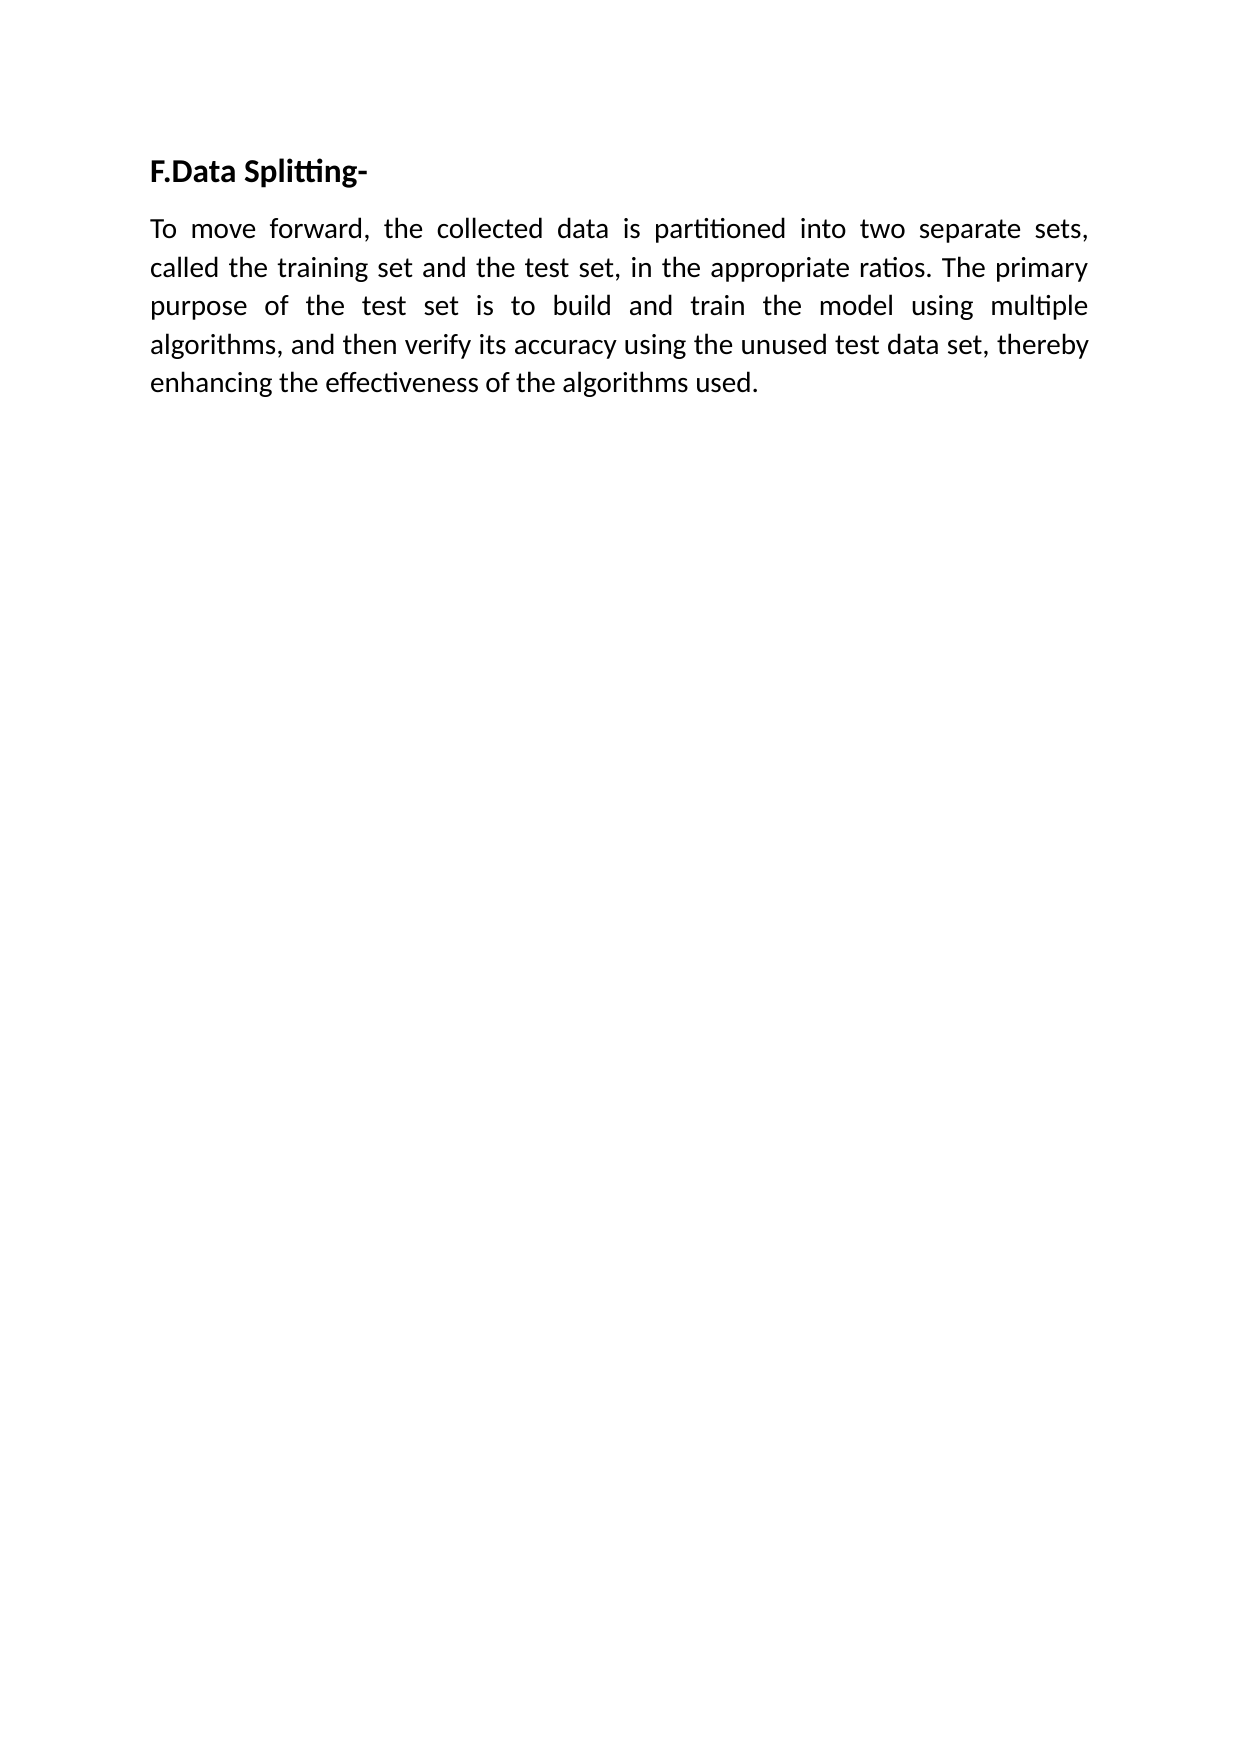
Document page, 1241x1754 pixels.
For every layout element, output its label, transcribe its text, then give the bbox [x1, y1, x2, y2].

text F.Data Splitting- [150, 150, 1090, 191]
text To move forward, the collected data is partitioned into two separate sets, called the training set and the test set, in the appropriate ratios. The primary purpose of the test set is to build and train the model using multiple algorithms, and then verify its accuracy using the unused test data set, thereby enhancing the effectiveness of the algorithms used. [150, 211, 1090, 400]
